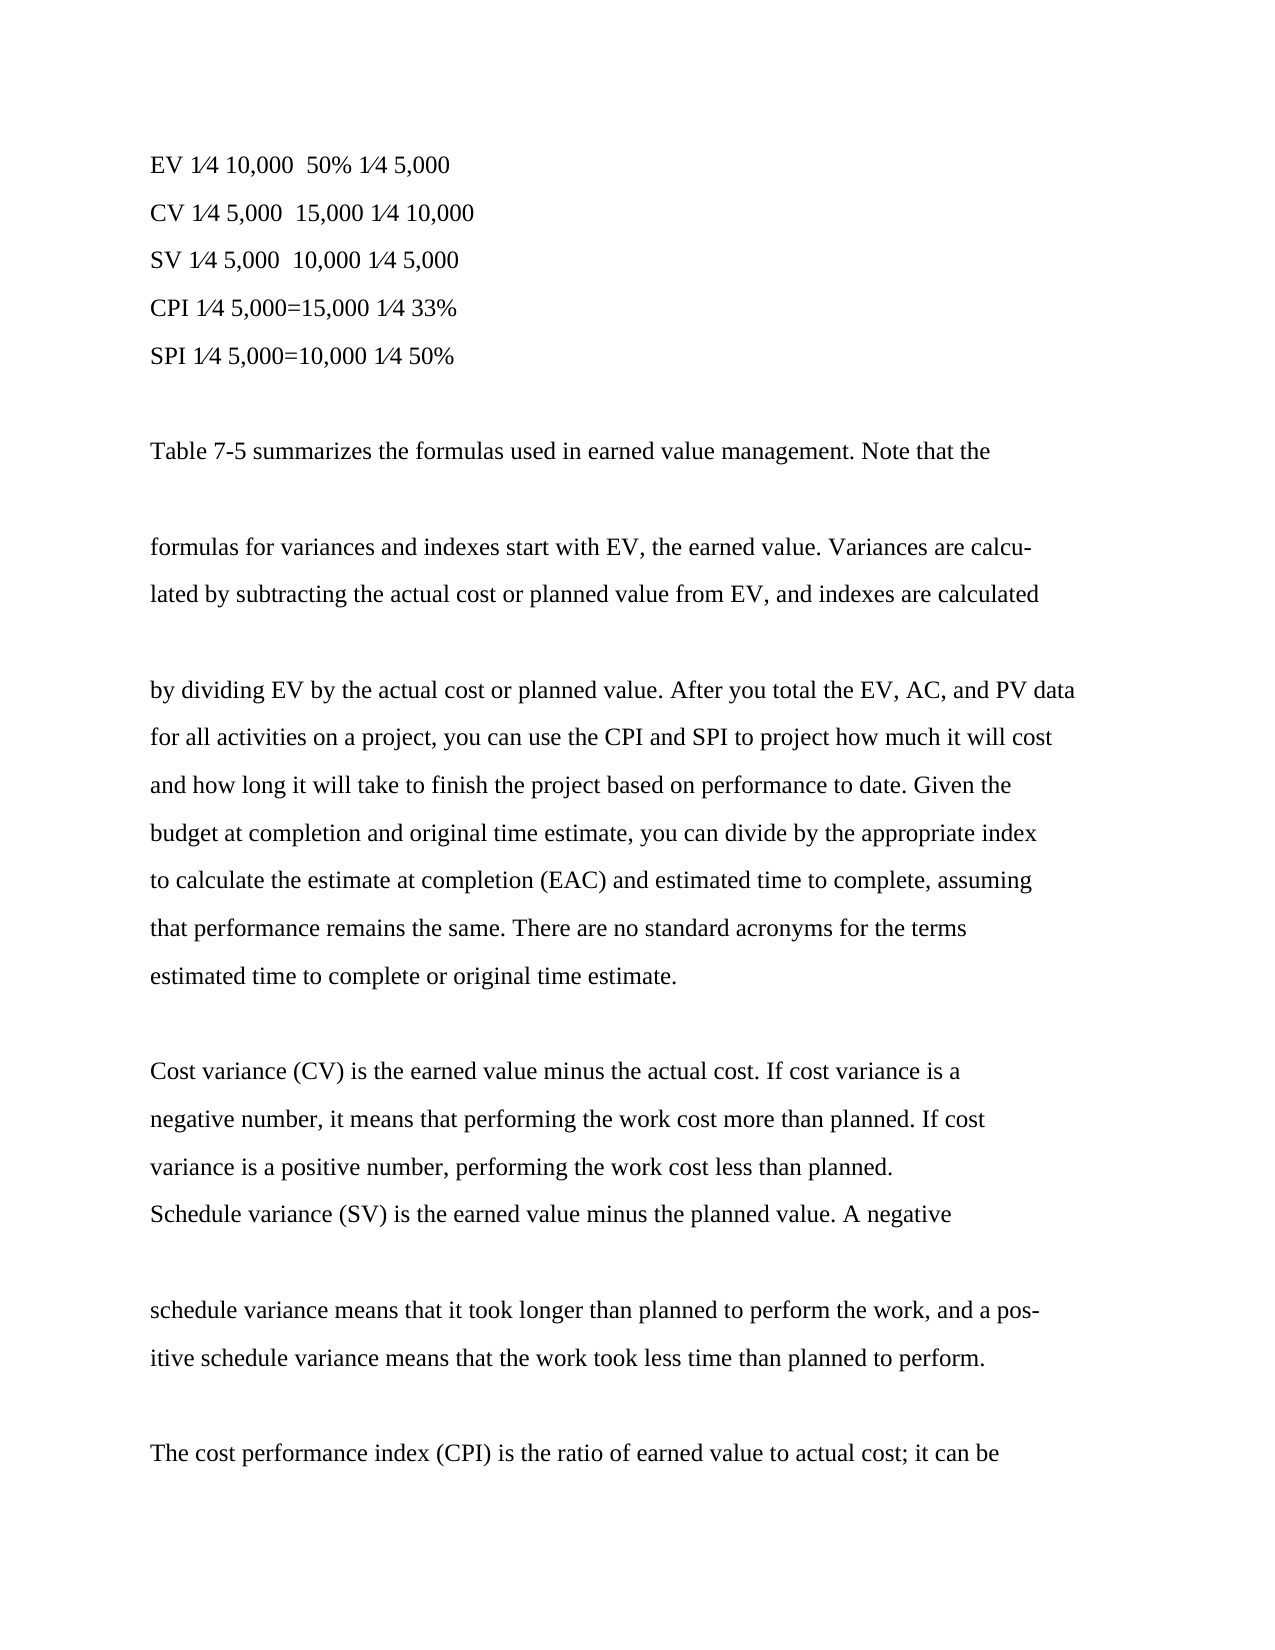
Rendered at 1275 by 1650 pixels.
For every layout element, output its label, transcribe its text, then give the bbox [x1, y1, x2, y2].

text CPI 1⁄4 5,000=15,000 1⁄4 33% [150, 293, 1125, 322]
text SV 1⁄4 5,000 10,000 1⁄4 5,000 [150, 245, 1125, 274]
text Table 7-5 summarizes the formulas used in earned value management. Note that the [150, 436, 1125, 465]
text The cost performance index (CPI) is the ratio of earned value to actual cost; it can be [150, 1438, 1125, 1467]
text and how long it will take to finish the project based on performance to date. Given the [150, 770, 1125, 799]
text lated by subtracting the actual cost or planned value from EV, and indexes are calculated [150, 579, 1125, 608]
text EV 1⁄4 10,000 50% 1⁄4 5,000 [150, 150, 1125, 179]
text to calculate the estimate at completion (EAC) and estimated time to complete, assuming [150, 866, 1125, 894]
text estimated time to complete or original time estimate. [150, 961, 1125, 990]
text CV 1⁄4 5,000 15,000 1⁄4 10,000 [150, 198, 1125, 226]
text variance is a positive number, performing the work cost less than planned. [150, 1152, 1125, 1181]
text Cost variance (CV) is the earned value minus the actual cost. If cost variance is a [150, 1056, 1125, 1085]
text negative number, it means that performing the work cost more than planned. If cost [150, 1104, 1125, 1133]
text that performance remains the same. There are no standard acronyms for the terms [150, 913, 1125, 942]
text formulas for variances and indexes start with EV, the earned value. Variances are calcu- [150, 532, 1125, 560]
text by dividing EV by the actual cost or planned value. After you total the EV, AC, and PV data [150, 675, 1125, 703]
text Schedule variance (SV) is the earned value minus the planned value. A negative [150, 1199, 1125, 1228]
text budget at completion and original time estimate, you can divide by the appropriate index [150, 818, 1125, 847]
text itive schedule variance means that the work took less time than planned to perform. [150, 1343, 1125, 1371]
text SPI 1⁄4 5,000=10,000 1⁄4 50% [150, 341, 1125, 369]
text for all activities on a project, you can use the CPI and SPI to project how much it will cost [150, 722, 1125, 751]
text schedule variance means that it took longer than planned to perform the work, and a pos- [150, 1295, 1125, 1324]
